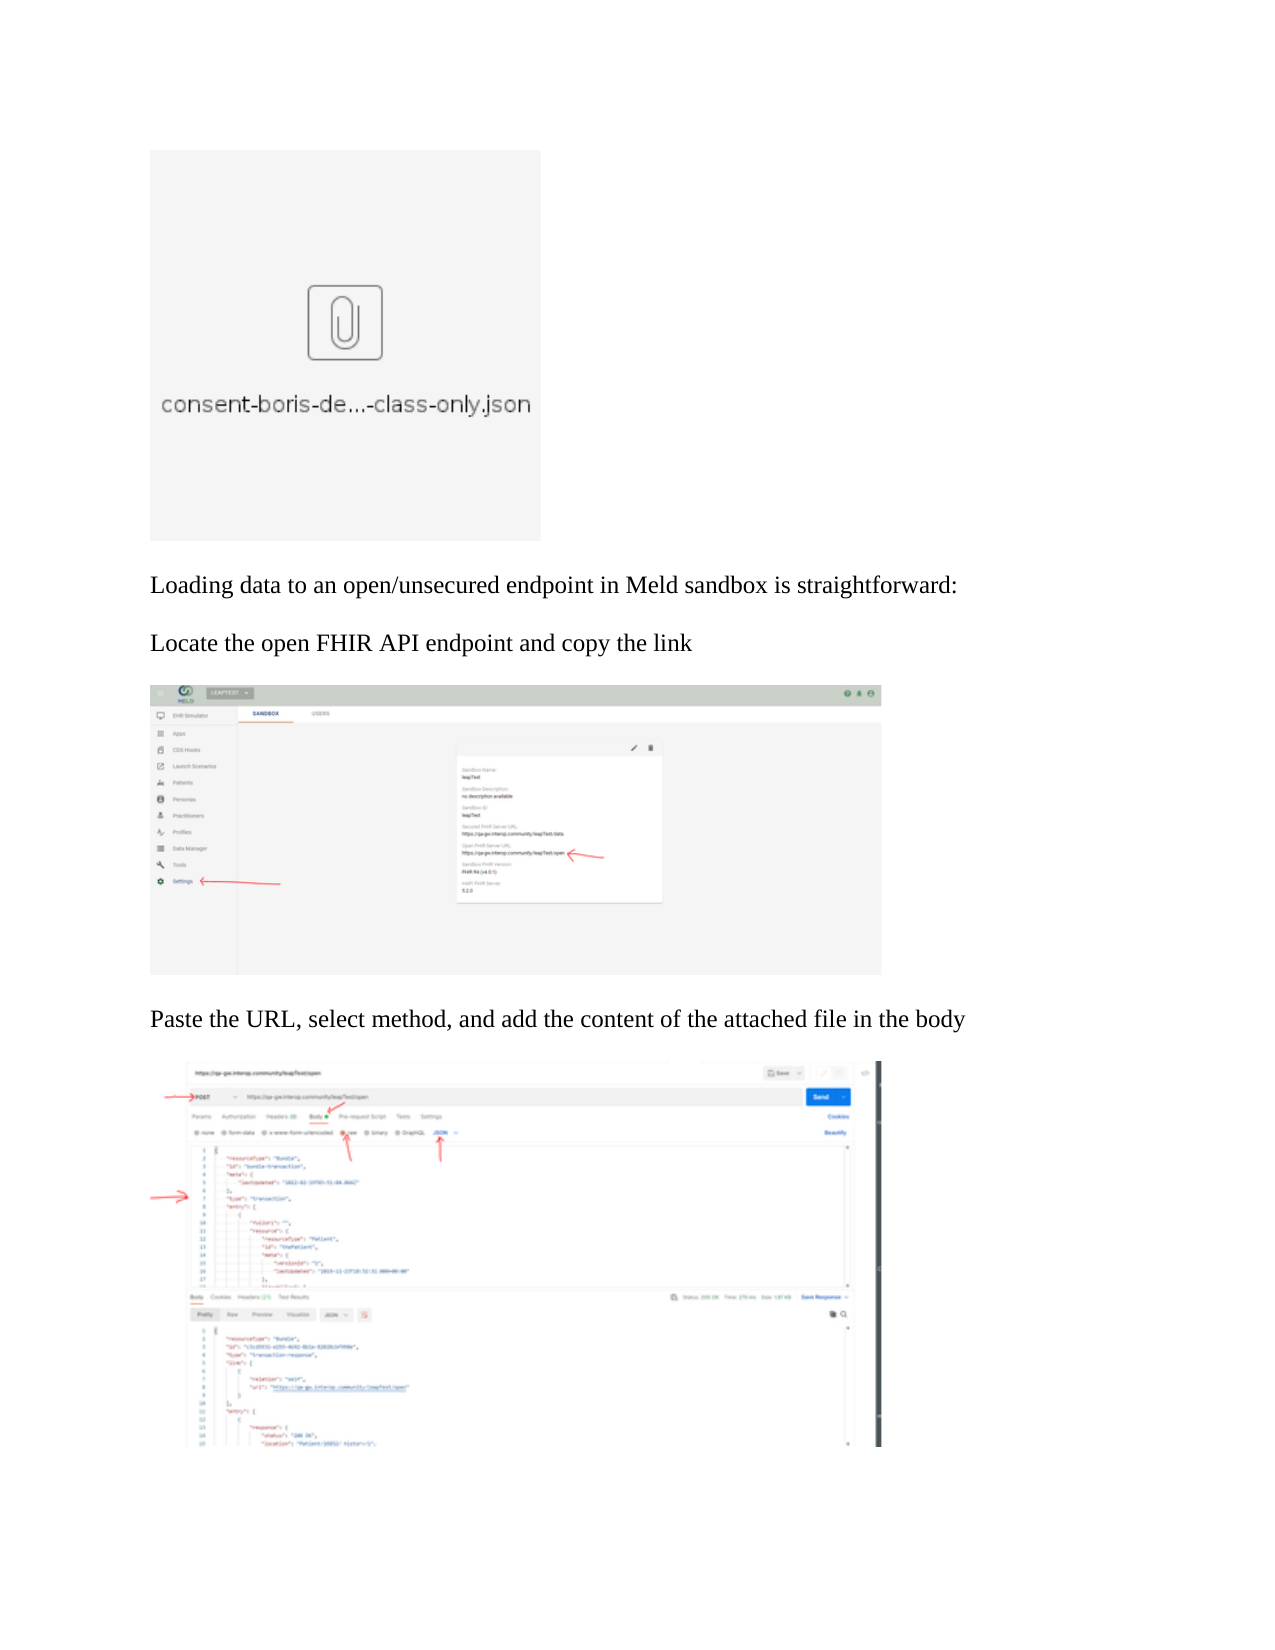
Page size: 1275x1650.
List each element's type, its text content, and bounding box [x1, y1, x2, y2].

text Loading data to an open/unsecured endpoint in Meld sandbox is straightforward: [150, 570, 1125, 598]
text Locate the open FHIR API endpoint and copy the link [150, 628, 1125, 656]
text Paste the URL, select method, and add the content of the attached file in the body [150, 1004, 1125, 1033]
